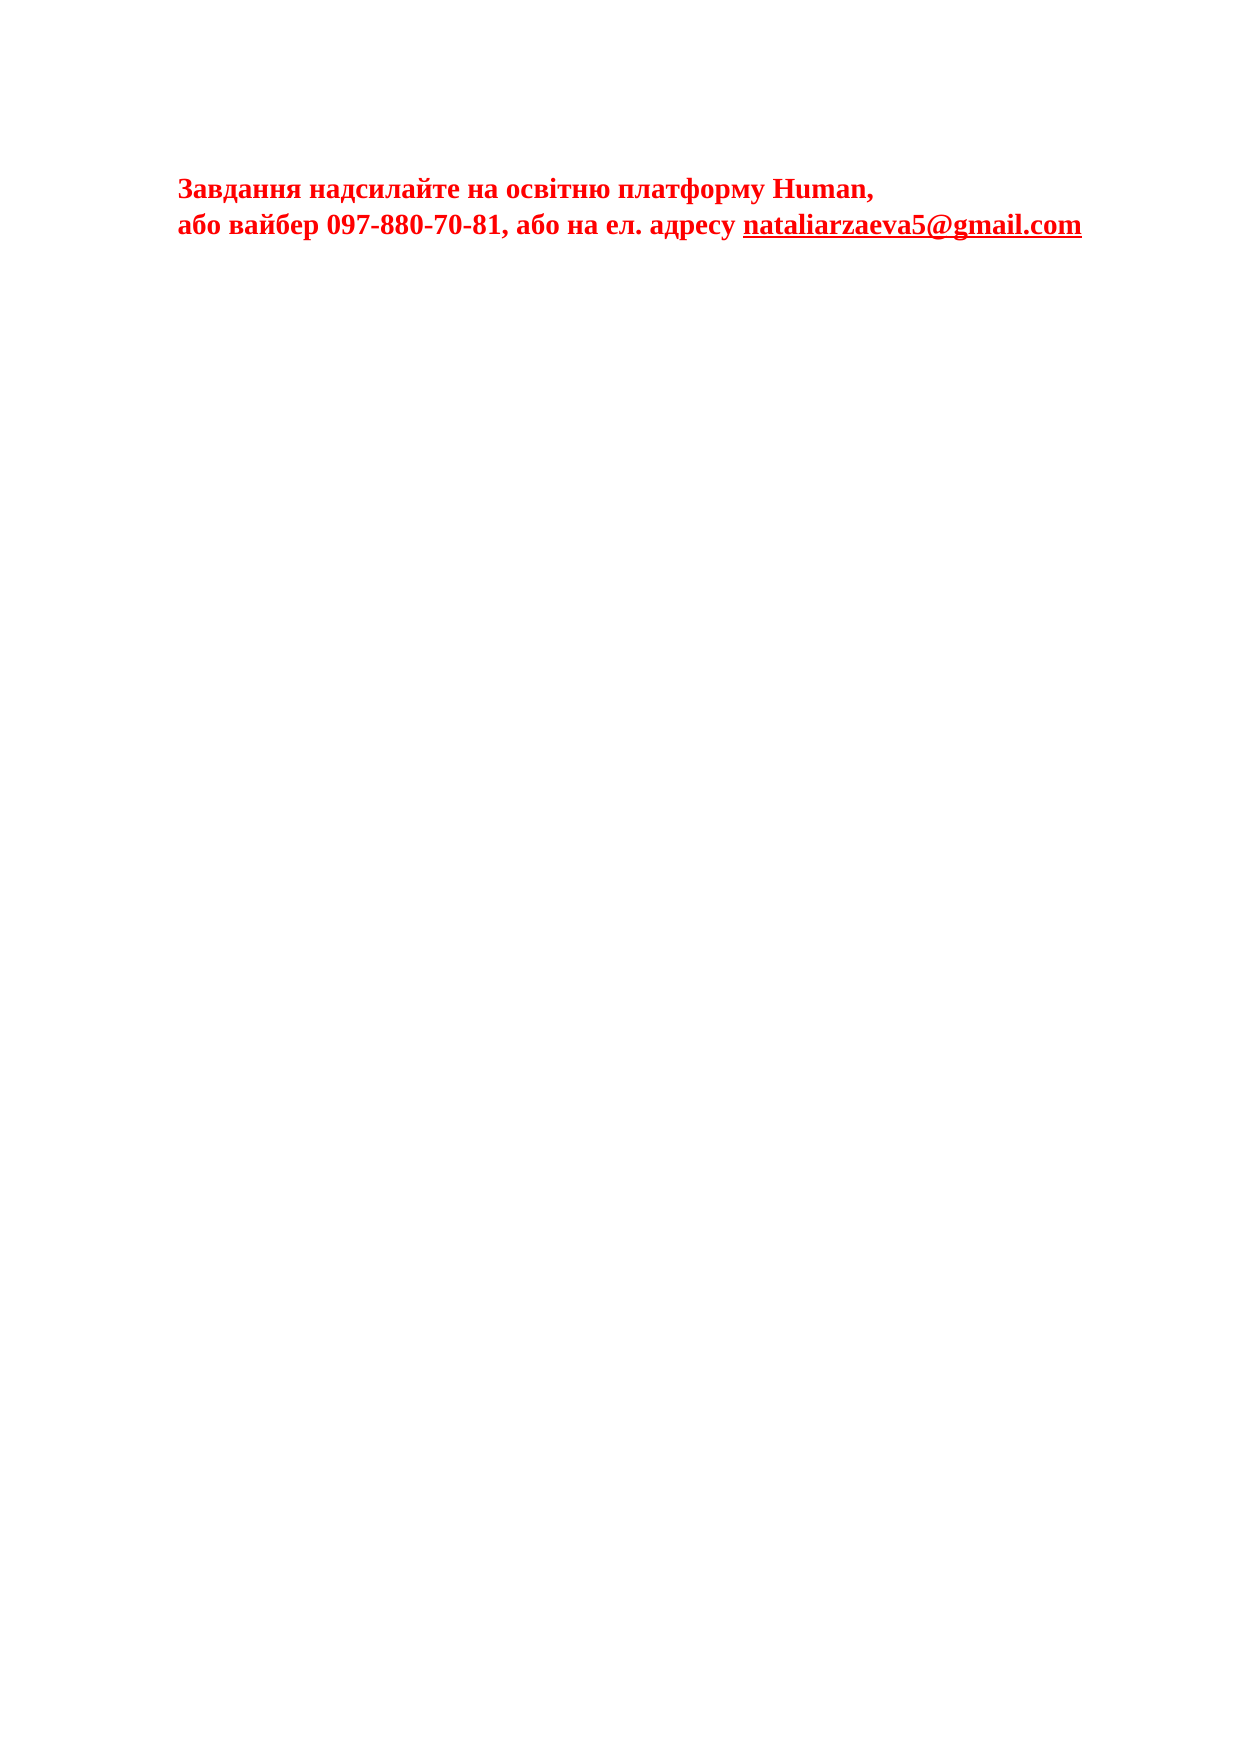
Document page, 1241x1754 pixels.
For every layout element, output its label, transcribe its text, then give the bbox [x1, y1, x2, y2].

text Завдання надсилайте на освітню платформу Human, або вайбер 097-880-70-81, або на ел. адресу nataliarzaeva5@gmail.com [177, 171, 1152, 241]
